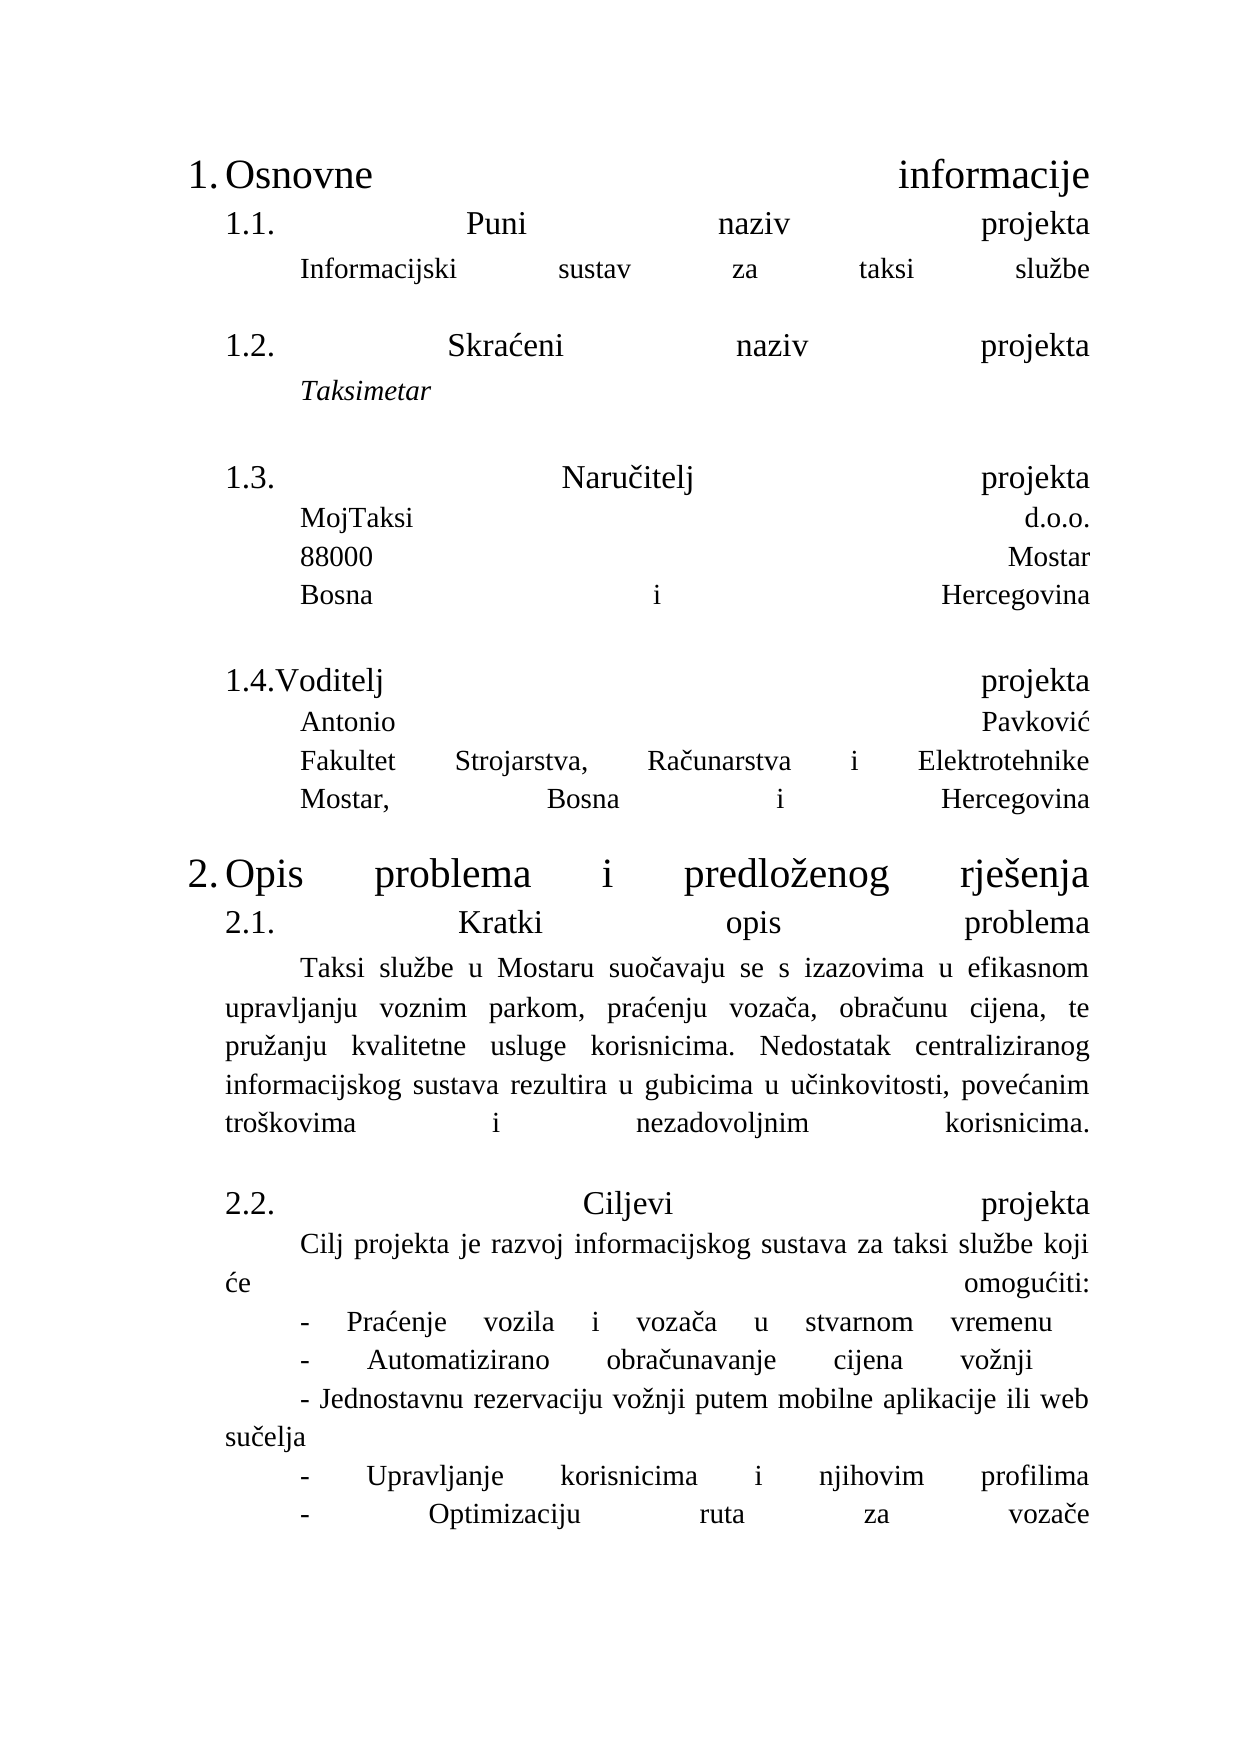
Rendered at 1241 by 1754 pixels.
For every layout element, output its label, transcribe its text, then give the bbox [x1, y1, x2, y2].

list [187, 849, 1090, 1568]
list Osnovne informacije 1.1. Puni naziv projekta Informacijski sustav za taksi službe 1.2. Skraćeni naziv projekta Taksimetar 1.3. Naručitelj projekta MojTaksi d.o.o. 88000 Mostar Bosna i Hercegovina 1.4.Voditelj projekta Antonio Pavković Fakultet Strojarstva, Računarstva i Elektrotehnike Mostar, Bosna i Hercegovina [187, 150, 1090, 845]
